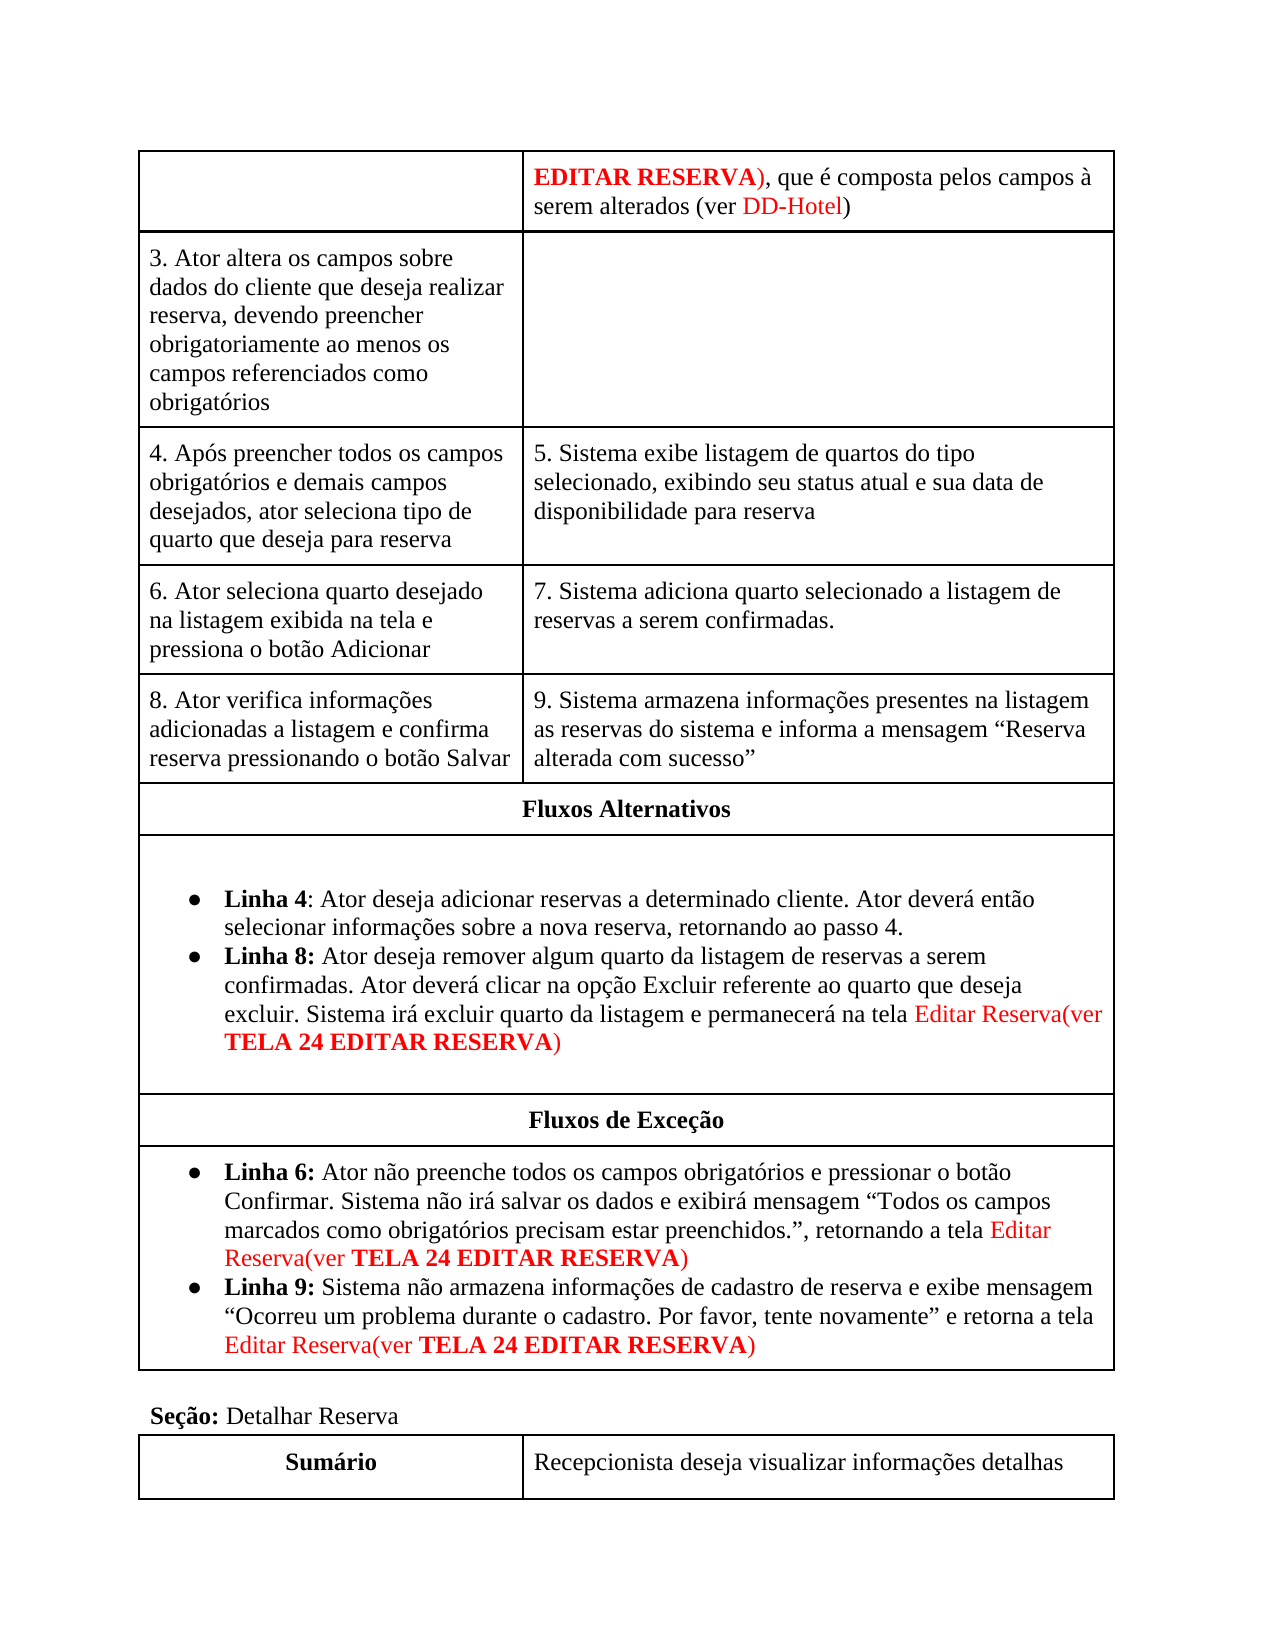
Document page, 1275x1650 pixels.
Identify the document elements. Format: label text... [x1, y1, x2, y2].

table_cell 4. Após preencher todos os campos obrigatórios e demais campos desejados, ator seleciona tipo de quarto que deseja para reserva [140, 428, 522, 564]
text Seção: Detalhar Reserva [150, 1401, 1125, 1430]
table_cell 8. Ator verifica informações adicionadas a listagem e confirma reserva pressionando o botão Salvar [140, 675, 522, 782]
table_cell 6. Ator seleciona quarto desejado na listagem exibida na tela e pressiona o botão Adicionar [140, 566, 522, 673]
table_header Sumário [140, 1436, 522, 1498]
table_cell [140, 152, 522, 230]
table_cell 5. Sistema exibe listagem de quartos do tipo selecionado, exibindo seu status atual e sua data de disponibilidade para reserva [524, 428, 1113, 564]
table_cell Linha 6: Ator não preenche todos os campos obrigatórios e pressionar o botão Confirmar. Sistema não irá salvar os dados e exibirá mensagem “Todos os campos marcados como obrigatórios precisam estar preenchidos.”, retornando a tela Editar Reserva(ver TELA 24 EDITAR RESERVA) Linha 9: Sistema não armazena informações de cadastro de reserva e exibe mensagem “Ocorreu um problema durante o cadastro. Por favor, tente novamente” e retorna a tela Editar Reserva(ver TELA 24 EDITAR RESERVA) [140, 1147, 1113, 1369]
table_cell Fluxos de Exceção [140, 1095, 1113, 1145]
table_cell Linha 4: Ator deseja adicionar reservas a determinado cliente. Ator deverá então selecionar informações sobre a nova reserva, retornando ao passo 4. Linha 8: Ator deseja remover algum quarto da listagem de reservas a serem confirmadas. Ator deverá clicar na opção Excluir referente ao quarto que deseja excluir. Sistema irá excluir quarto da listagem e permanecerá na tela Editar Reserva(ver TELA 24 EDITAR RESERVA) [140, 836, 1113, 1093]
table_cell 7. Sistema adiciona quarto selecionado a listagem de reservas a serem confirmadas. [524, 566, 1113, 673]
table_cell 9. Sistema armazena informações presentes na listagem as reservas do sistema e informa a mensagem “Reserva alterada com sucesso” [524, 675, 1113, 782]
table_cell Fluxos Alternativos [140, 784, 1113, 834]
table_cell [524, 233, 1113, 426]
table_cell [524, 152, 1113, 230]
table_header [524, 1436, 1113, 1498]
table_cell 3. Ator altera os campos sobre dados do cliente que deseja realizar reserva, devendo preencher obrigatoriamente ao menos os campos referenciados como obrigatórios [140, 233, 522, 426]
